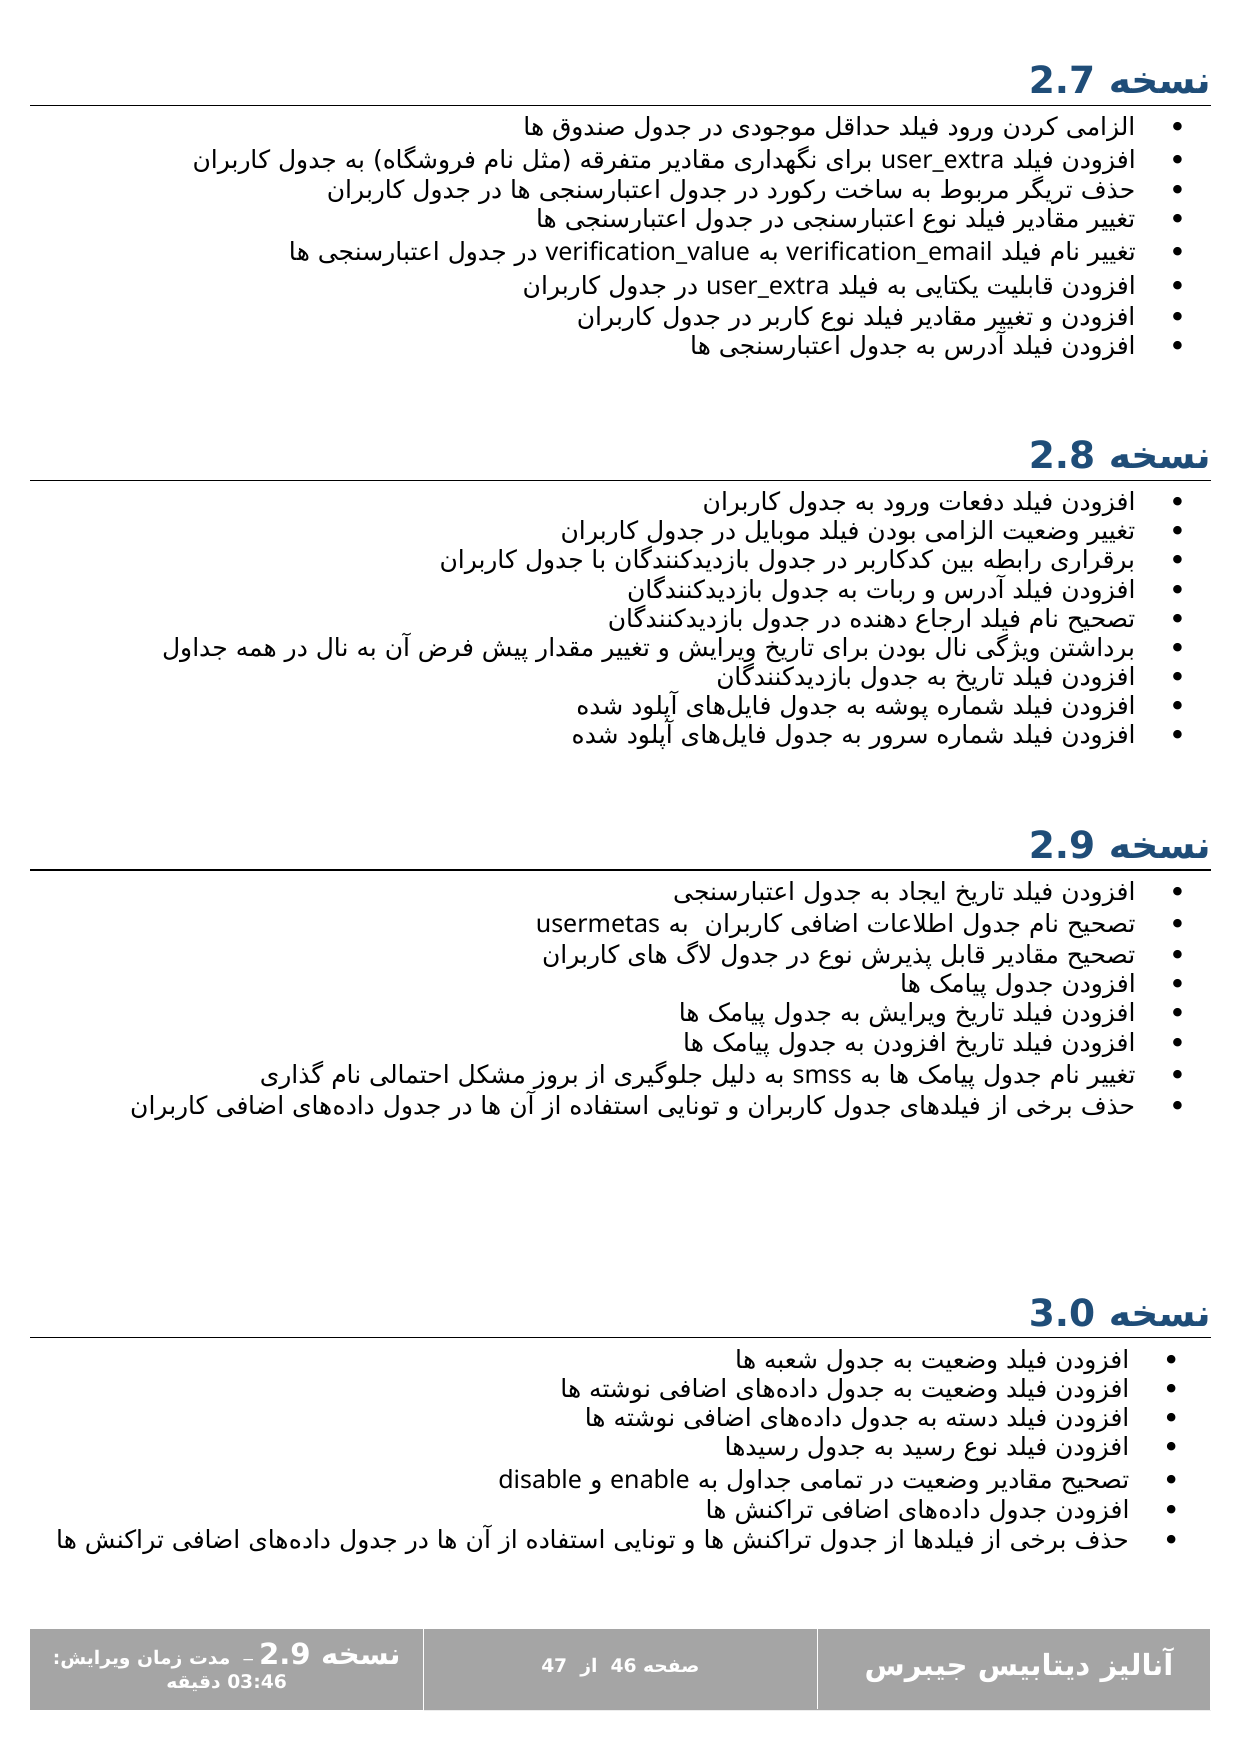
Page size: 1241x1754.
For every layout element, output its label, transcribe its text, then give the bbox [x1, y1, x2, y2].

list افزودن فیلد شماره پوشه به جدول فایل‌های آپلود شده [29, 692, 1173, 721]
list الزامی کردن ورود فیلد حداقل موجودی در جدول صندوق ها [29, 112, 1173, 141]
list افزودن فیلد تاریخ ویرایش به جدول پیامک ها [29, 998, 1173, 1028]
list افزودن فیلد شماره سرور به جدول فایل‌های آپلود شده [29, 721, 1173, 750]
list افزودن فیلد تاریخ افزودن به جدول پیامک ها [29, 1028, 1173, 1057]
list افزودن جدول پیامک ها [29, 969, 1173, 998]
list افزودن فیلد تاریخ ایجاد به جدول اعتبارسنجی [29, 877, 1173, 906]
list حذف تریگر مربوط به ساخت رکورد در جدول اعتبارسنجی ها در جدول کاربران [29, 176, 1173, 205]
list افزودن فیلد آدرس به جدول اعتبارسنجی ها [29, 331, 1173, 360]
list افزودن فیلد نوع رسید به جدول رسیدها [29, 1432, 1167, 1462]
list تصحیح مقادیر وضعیت در تمامی جداول به enable و disable [29, 1462, 1167, 1496]
list افزودن و تغییر مقادیر فیلد نوع کاربر در جدول کاربران [29, 302, 1173, 331]
list برقراری رابطه بین کدکاربر در جدول بازدیدکنندگان با جدول کاربران [29, 546, 1173, 575]
list افزودن فیلد دفعات ورود به جدول کاربران [29, 487, 1173, 517]
list افزودن فیلد آدرس و ربات به جدول بازدیدکنندگان [29, 575, 1173, 604]
list تصحیح نام فیلد ارجاع دهنده در جدول بازدیدکنندگان [29, 604, 1173, 633]
list افزودن فیلد تاریخ به جدول بازدیدکنندگان [29, 662, 1173, 692]
list برداشتن ویژگی نال بودن برای تاریخ ویرایش و تغییر مقدار پیش فرض آن به نال در همه جداول [29, 633, 1173, 662]
subtitle نسخه 2.8 [29, 434, 1211, 481]
list حذف برخی از فیلدهای جدول کاربران و تونایی استفاده از آن ها در جدول داده‌های اضافی کاربران [29, 1091, 1173, 1120]
list افزودن فیلد دسته به جدول داده‌های اضافی نوشته ها [29, 1403, 1167, 1432]
list افزودن جدول داده‌های اضافی تراکنش ها [29, 1496, 1167, 1525]
subtitle نسخه 2.7 [29, 59, 1211, 106]
list افزودن قابلیت یکتایی به فیلد user_extra در جدول کاربران [29, 268, 1173, 302]
list حذف برخی از فیلدها از جدول تراکنش ها و تونایی استفاده از آن ها در جدول داده‌های اضافی تراکنش ها [29, 1525, 1167, 1554]
list افزودن فیلد user_extra برای نگهداری مقادیر متفرقه (مثل نام فروشگاه) به جدول کاربران [29, 141, 1173, 176]
list افزودن فیلد وضعیت به جدول شعبه ها [29, 1345, 1167, 1374]
list تغییر نام جدول پیامک ها به smss به دلیل جلوگیری از بروز مشکل احتمالی نام گذاری [29, 1057, 1173, 1091]
list تصحیح نام جدول اطلاعات اضافی کاربران به usermetas [29, 906, 1173, 940]
list تصحیح مقادیر قابل پذیرش نوع در جدول لاگ های کاربران [29, 940, 1173, 969]
list افزودن فیلد وضعیت به جدول داده‌های اضافی نوشته ها [29, 1374, 1167, 1403]
list تغییر وضعیت الزامی بودن فیلد موبایل در جدول کاربران [29, 517, 1173, 546]
subtitle نسخه 2.9 [29, 824, 1211, 871]
list تغییر نام فیلد verification_email به verification_value در جدول اعتبارسنجی ها [29, 234, 1173, 268]
list تغییر مقادیر فیلد نوع اعتبارسنجی در جدول اعتبارسنجی ها [29, 205, 1173, 234]
subtitle نسخه 3.0 [29, 1292, 1211, 1338]
